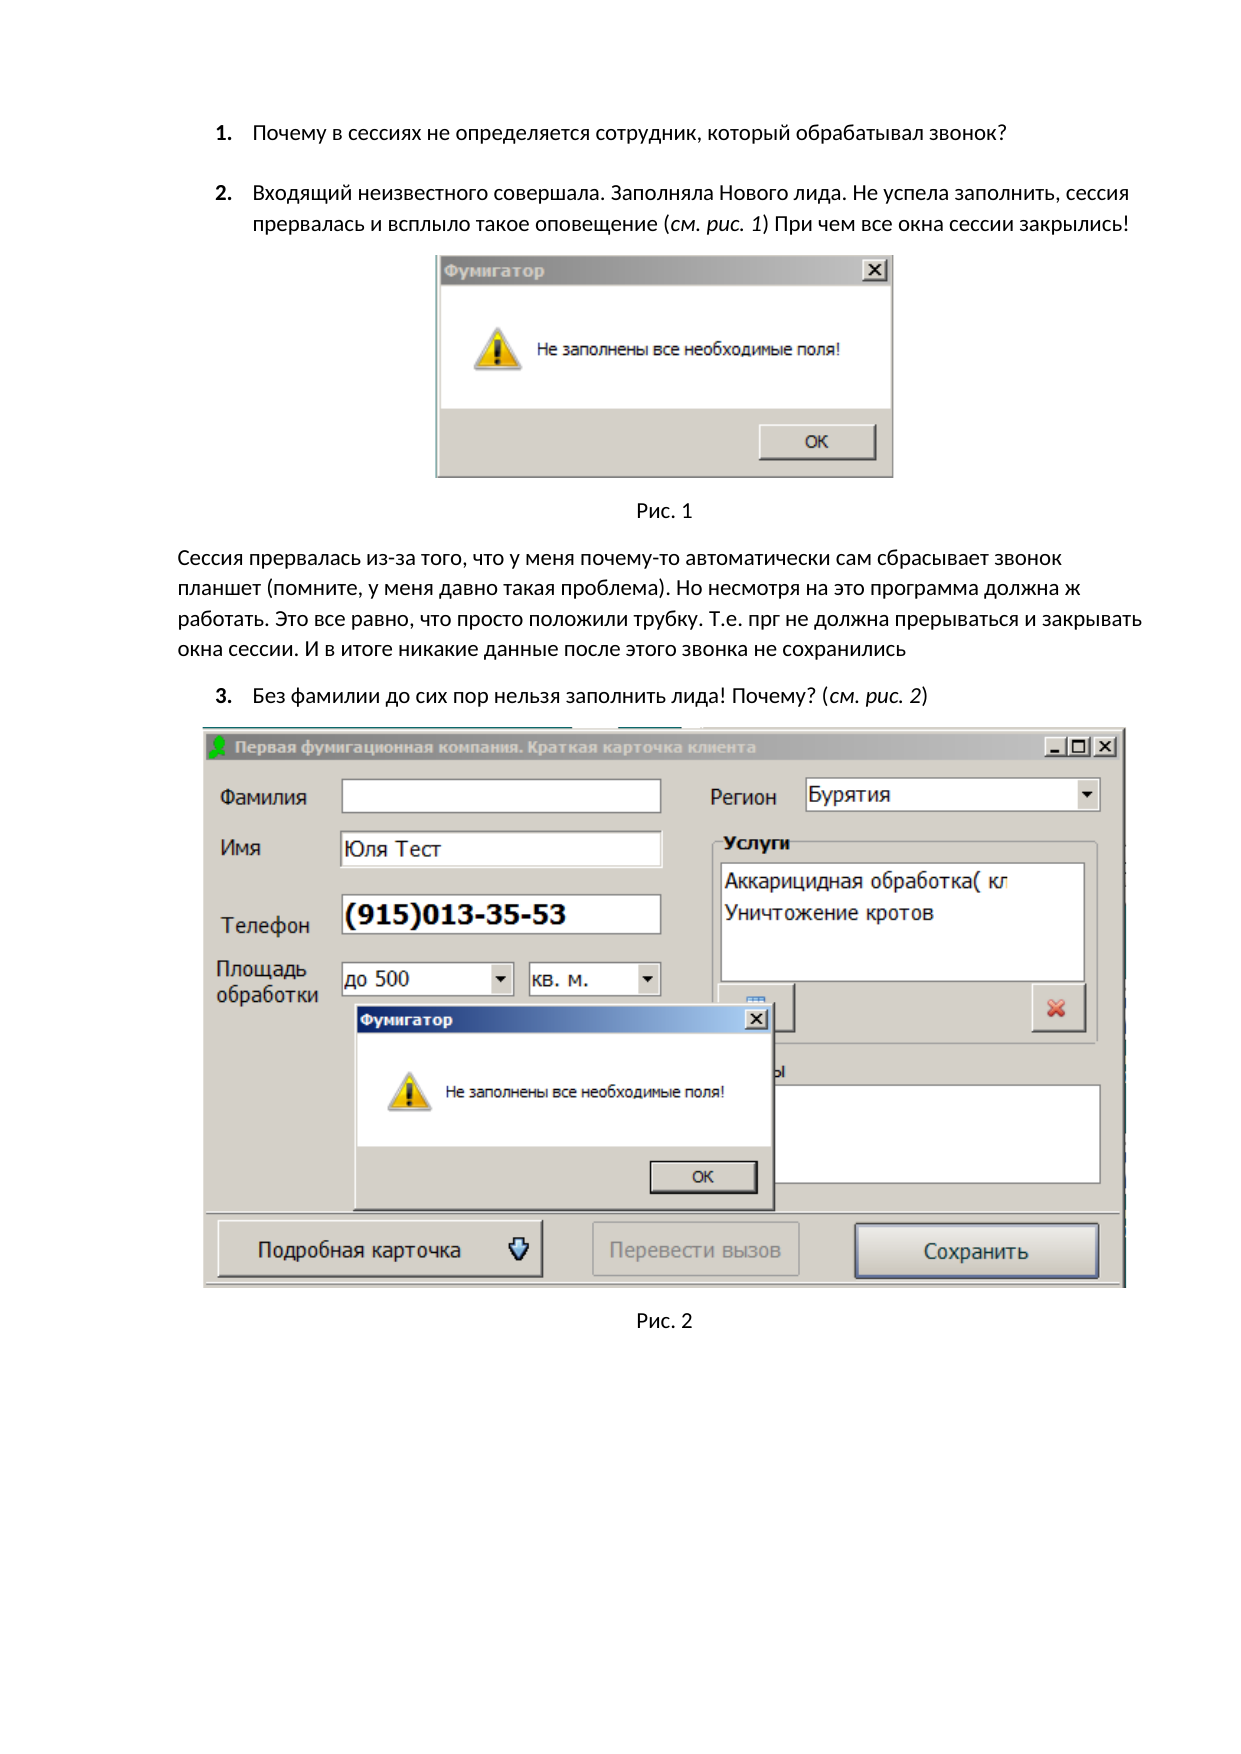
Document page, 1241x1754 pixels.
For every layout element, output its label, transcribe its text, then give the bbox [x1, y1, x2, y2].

text Сессия прервалась из-за того, что у меня почему-то автоматически сам сбрасывает звонок планшет (помните, у меня давно такая проблема). Но несмотря на это программа должна ж работать. Это все равно, что просто положили трубку. Т.е. прг не должна прерываться и закрывать окна сессии. И в итоге никакие данные после этого звонка не сохранились [177, 543, 1152, 662]
picture [435, 255, 894, 478]
list Почему в сессиях не определяется сотрудник, который обрабатывал звонок? [215, 118, 1152, 146]
text Рис. 2 [177, 1306, 1152, 1334]
list Без фамилии до сих пор нельзя заполнить лида! Почему? (см. рис. 2) [215, 681, 1152, 709]
picture [202, 727, 1127, 1288]
text Рис. 1 [177, 496, 1152, 524]
list Входящий неизвестного совершала. Заполняла Нового лида. Не успела заполнить, сессия прервалась и всплыло такое оповещение (см. рис. 1) При чем все окна сессии закрылись! [215, 178, 1152, 237]
